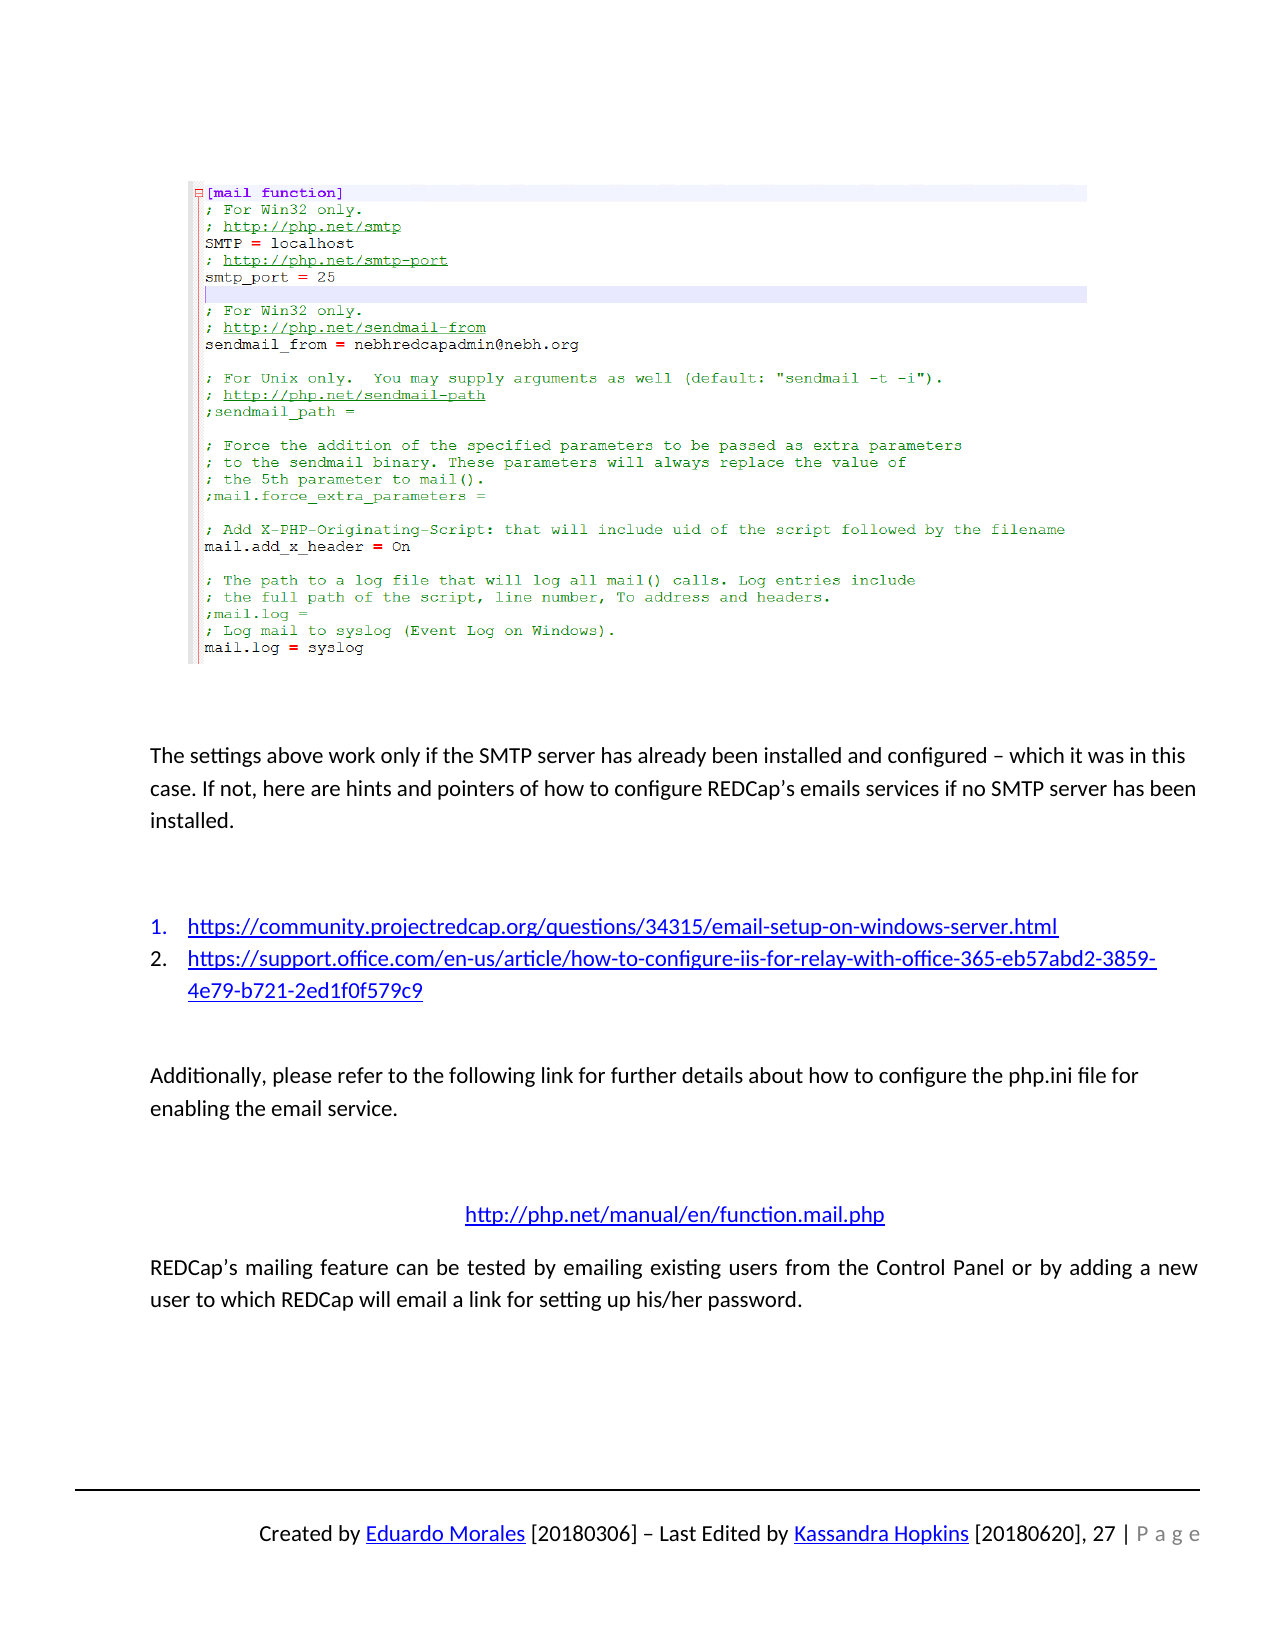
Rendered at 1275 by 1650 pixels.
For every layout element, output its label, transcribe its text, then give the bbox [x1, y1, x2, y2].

text Additionally, please refer to the following link for further details about how to configure the php.ini file for enabling the email service. [150, 1062, 1200, 1122]
list https://support.office.com/en-us/article/how-to-configure-iis-for-relay-with-office-365-eb57abd2-3859-4e79-b721-2ed1f0f579c9 [150, 944, 1200, 1004]
picture [188, 181, 1087, 664]
text REDCap’s mailing feature can be tested by emailing existing users from the Control Panel or by adding a new user to which REDCap will email a link for setting up his/her password. [150, 1253, 1200, 1313]
text http://php.net/manual/en/function.mail.php [150, 1200, 1200, 1228]
text The settings above work only if the SMTP server has already been installed and configured – which it was in this case. If not, here are hints and pointers of how to configure REDCap’s emails services if no SMTP server has been installed. [150, 742, 1200, 834]
list https://community.projectredcap.org/questions/34315/email-setup-on-windows-server.html [150, 912, 1200, 940]
